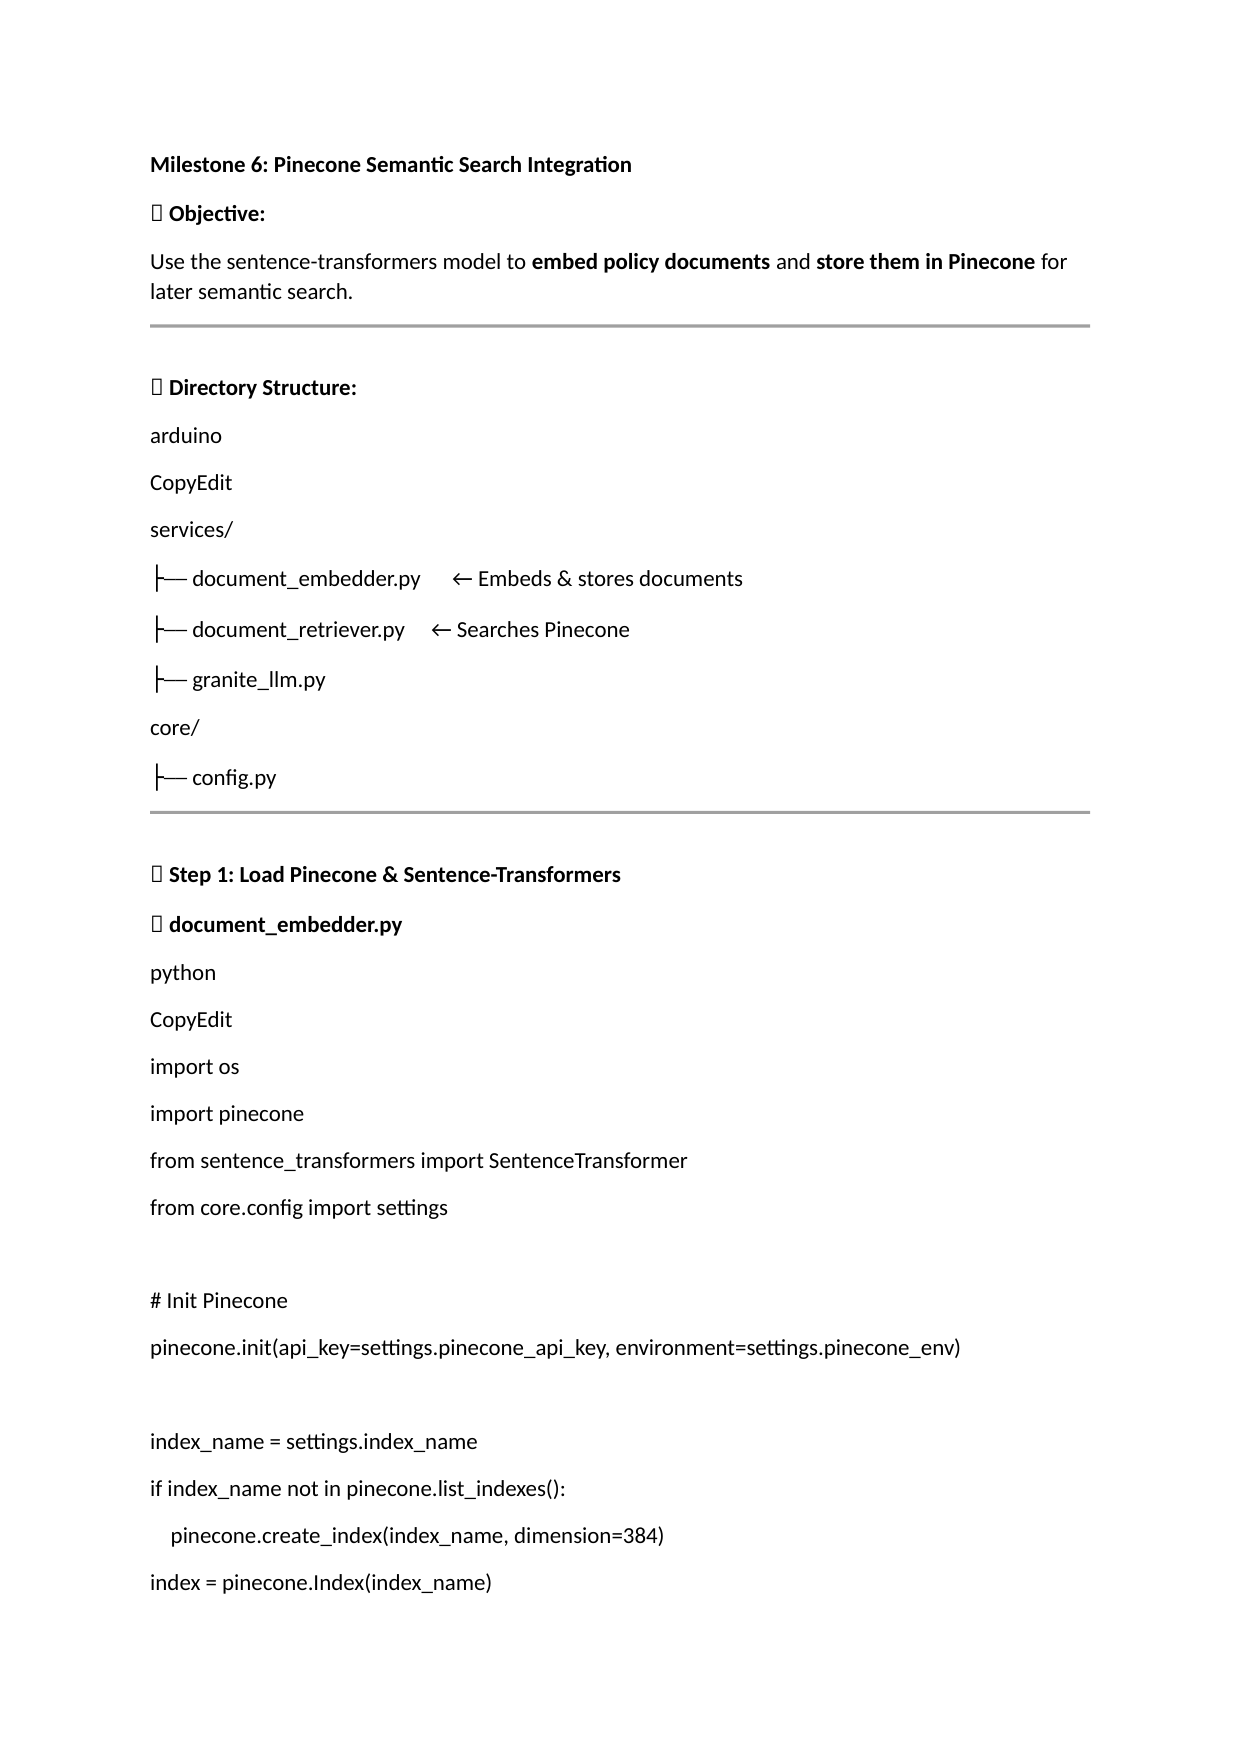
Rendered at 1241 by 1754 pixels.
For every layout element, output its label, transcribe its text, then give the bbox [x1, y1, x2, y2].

text 📁 Directory Structure: [150, 371, 1090, 402]
text core/ [150, 713, 1090, 742]
text pinecone.init(api_key=settings.pinecone_api_key, environment=settings.pinecone_env) [150, 1333, 1090, 1362]
text from sentence_transformers import SentenceTransformer [150, 1146, 1090, 1174]
text # Init Pinecone [150, 1287, 1090, 1315]
text 📄 document_embedder.py [150, 908, 1090, 939]
text ├── document_embedder.py ← Embeds & stores documents [150, 562, 1090, 593]
text import os [150, 1052, 1090, 1080]
text ✅ Step 1: Load Pinecone & Sentence-Transformers [150, 858, 1090, 889]
text Milestone 6: Pinecone Semantic Search Integration [150, 150, 1090, 178]
text 🎯 Objective: [150, 197, 1090, 228]
text CopyEdit [150, 1005, 1090, 1033]
text ├── granite_llm.py [150, 663, 1090, 694]
text Use the sentence-transformers model to embed policy documents and store them in Pinecone for later semantic search. [150, 247, 1090, 306]
text if index_name not in pinecone.list_indexes(): [150, 1474, 1090, 1502]
text from core.config import settings [150, 1193, 1090, 1221]
text index_name = settings.index_name [150, 1427, 1090, 1455]
text arduino [150, 422, 1090, 450]
text index = pinecone.Index(index_name) [150, 1568, 1090, 1596]
text python [150, 958, 1090, 987]
text ├── document_retriever.py ← Searches Pinecone [150, 613, 1090, 644]
text import pinecone [150, 1099, 1090, 1127]
text CopyEdit [150, 468, 1090, 497]
text ├── config.py [150, 760, 1090, 792]
text pinecone.create_index(index_name, dimension=384) [150, 1521, 1090, 1549]
text services/ [150, 515, 1090, 543]
